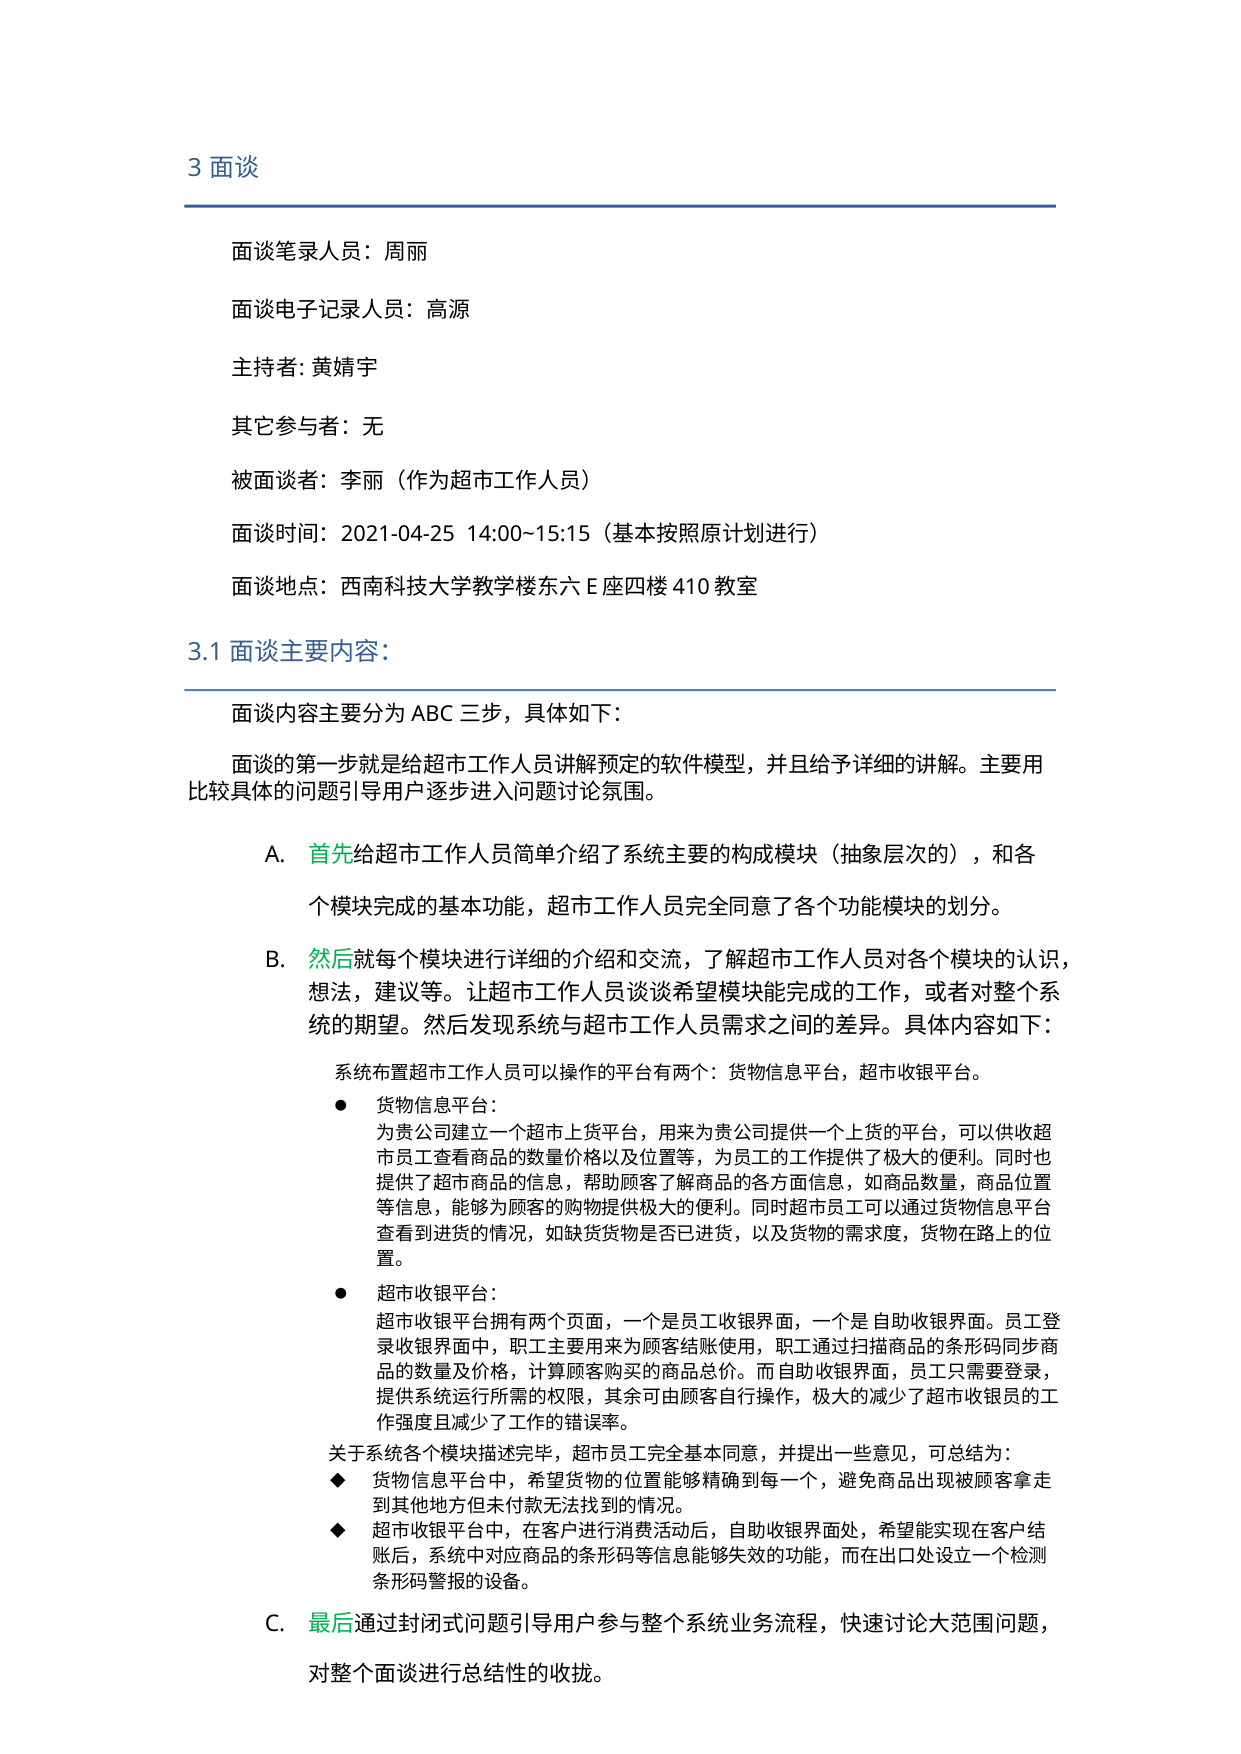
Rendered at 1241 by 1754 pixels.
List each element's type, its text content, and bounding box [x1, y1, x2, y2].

text 面谈电子记录人员：高源 [231, 292, 472, 323]
list 然后就每个模块进行详细的介绍和交流，了解超市工作人员对各个模块的认识，想法，建议等。让超市工作人员谈谈希望模块能完成的工作，或者对整个系统的期望。然后发现系统与超市工作人员需求之间的差异。具体内容如下： [264, 941, 1076, 1041]
list 超市收银平台： [333, 1274, 1076, 1308]
text 超市收银平台拥有两个页面，一个是员工收银界面，一个是自助收银界面。员工登录收银界面中，职工主要用来为顾客结账使用，职工通过扫描商品的条形码同步商品的数量及价格，计算顾客购买的商品总价。而自助收银界面，员工只需要登录，提供系统运行所需的权限，其余可由顾客自行操作，极大的减少了超市收银员的工作强度且减少了工作的错误率。 [377, 1308, 1062, 1434]
list 货物信息平台中，希望货物的位置能够精确到每一个，避免商品出现被顾客拿走到其他地方但未付款无法找到的情况。 [328, 1467, 1053, 1518]
subtitle 面谈 [187, 147, 1076, 183]
text 面谈时间：2021-04-25 14:00~15:15（基本按照原计划进行） 面谈地点：西南科技大学教学楼东六E座四楼410教室 [231, 516, 839, 601]
text 为贵公司建立一个超市上货平台，用来为贵公司提供一个上货的平台，可以供收超市员工查看商品的数量价格以及位置等，为员工的工作提供了极大的便利。同时也提供了超市商品的信息，帮助顾客了解商品的各方面信息，如商品数量，商品位置等信息，能够为顾客的购物提供极大的便利。同时超市员工可以通过货物信息平台查看到进货的情况，如缺货货物是否已进货，以及货物的需求度，货物在路上的位置。 [377, 1119, 1062, 1271]
list 超市收银平台中，在客户进行消费活动后，自助收银界面处，希望能实现在客户结账后，系统中对应商品的条形码等信息能够失效的功能，而在出口处设立一个检测条形码警报的设备。 [328, 1518, 1047, 1593]
list 货物信息平台： [333, 1086, 1076, 1118]
subtitle 面谈主要内容： [187, 631, 1076, 668]
list 最后通过封闭式问题引导用户参与整个系统业务流程，快速讨论大范围问题， 对整个面谈进行总结性的收拢。 [264, 1604, 1063, 1687]
text 面谈的第一步就是给超市工作人员讲解预定的软件模型，并且给予详细的讲解。主要用比较具体的问题引导用户逐步进入问题讨论氛围。 [187, 751, 1053, 806]
text 面谈内容主要分为 ABC 三步，具体如下： [231, 691, 1076, 728]
text 系统布置超市工作人员可以操作的平台有两个：货物信息平台，超市收银平台。 [334, 1052, 1076, 1086]
text 面谈笔录人员：周丽 [231, 206, 472, 266]
text 主持者: 黄婧宇 [231, 349, 472, 381]
list 首先给超市工作人员简单介绍了系统主要的构成模块（抽象层次的），和各个模块完成的基本功能，超市工作人员完全同意了各个功能模块的划分。 [264, 836, 1053, 921]
text 关于系统各个模块描述完毕，超市员工完全基本同意，并提出一些意见，可总结为： [328, 1434, 1076, 1467]
text 被面谈者：李丽（作为超市工作人员） [231, 463, 1076, 495]
text 其它参与者：无 [231, 403, 1076, 443]
